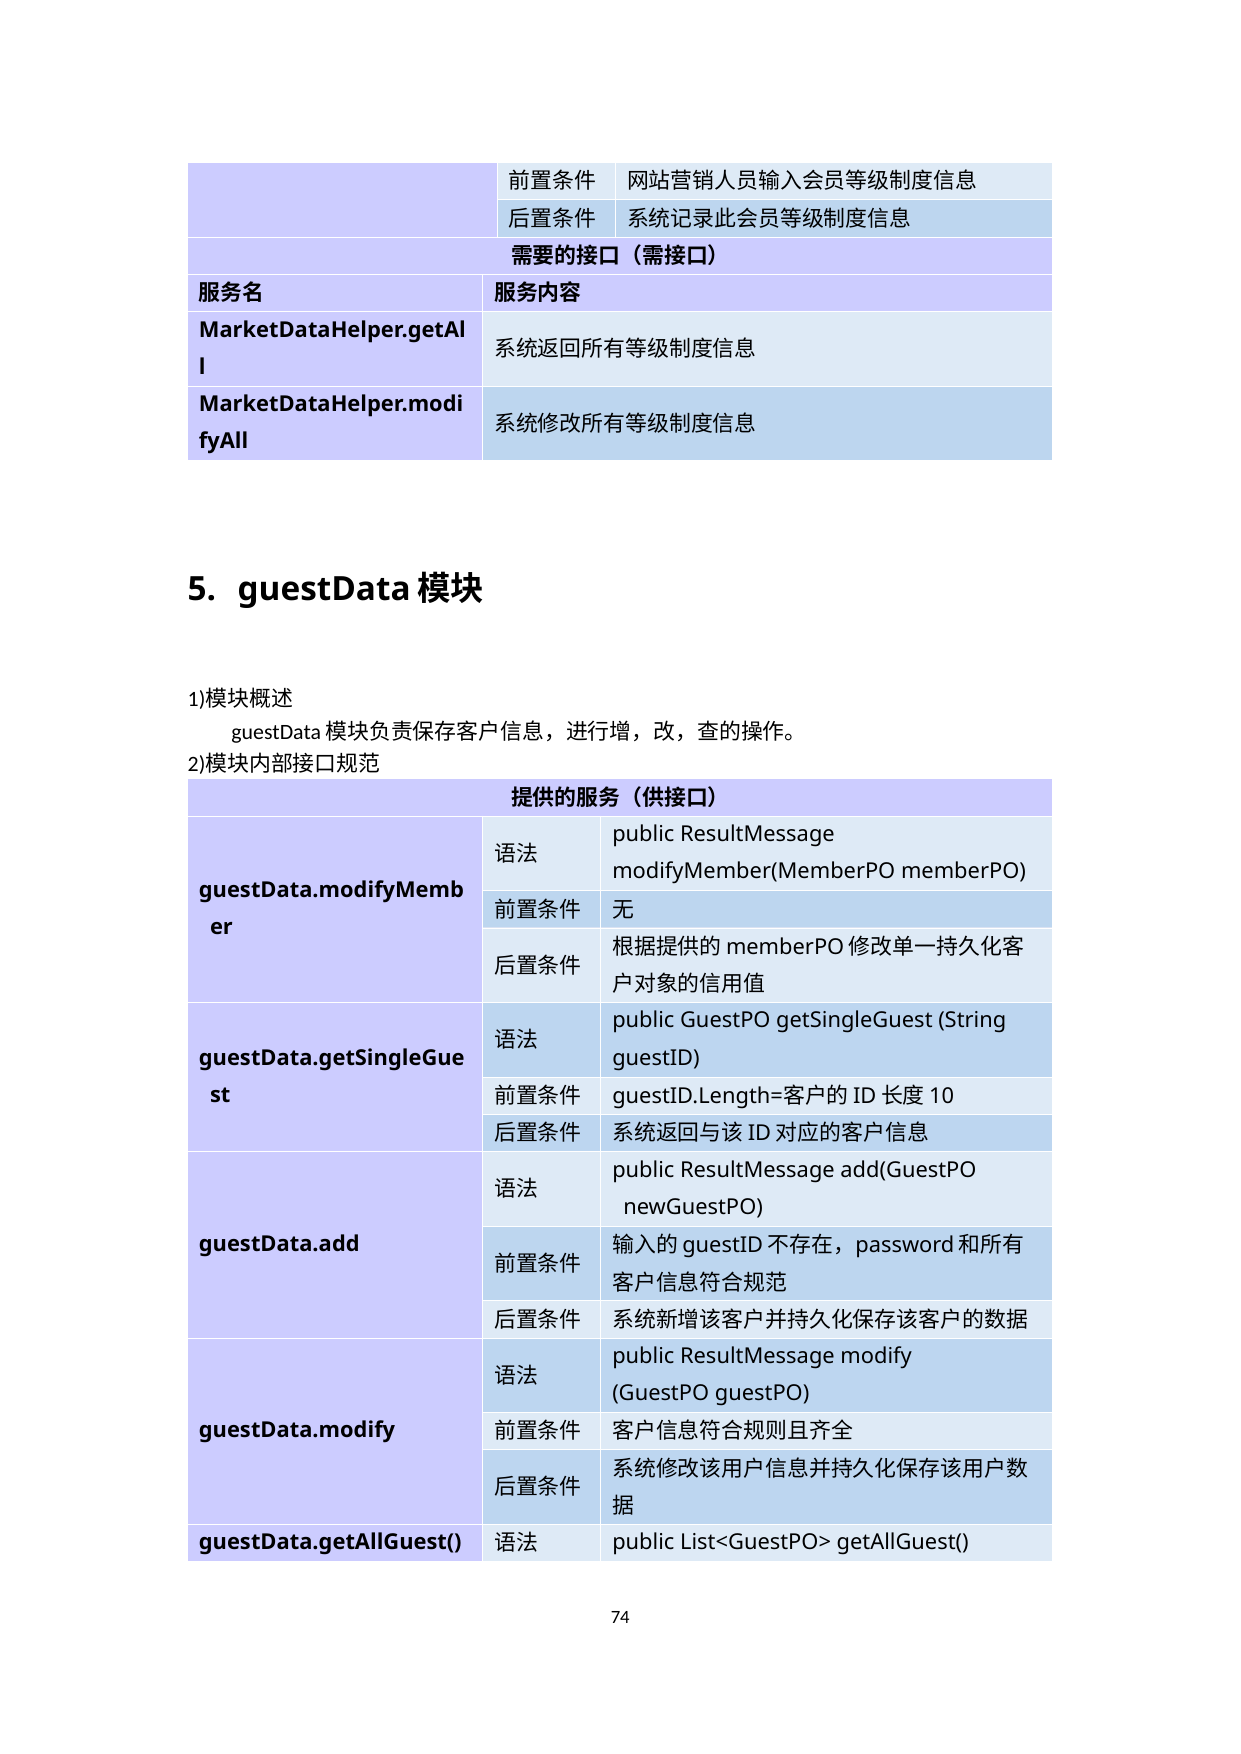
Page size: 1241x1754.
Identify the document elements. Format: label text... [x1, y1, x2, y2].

table_cell 后置条件 [483, 1115, 600, 1151]
table_cell MarketDataHelper.getAll [188, 312, 482, 386]
table_cell 根据提供的memberPO修改单一持久化客户对象的信用值 [601, 929, 1052, 1002]
text 1)模块概述 [187, 681, 1053, 713]
table_cell public List<GuestPO> getAllGuest() [601, 1525, 1052, 1561]
table_cell 后置条件 [483, 1301, 600, 1338]
table_cell 系统返回所有等级制度信息 [483, 312, 1052, 386]
table_cell guestID.Length=客户的ID长度10 [601, 1078, 1052, 1114]
table_cell guestData.modifyMember [188, 817, 482, 1002]
table_cell public ResultMessage modify (GuestPO guestPO) [601, 1339, 1052, 1412]
text guestData模块负责保存客户信息，进行增，改，查的操作。 [231, 713, 1053, 746]
table_cell 需要的接口（需接口） [188, 238, 1052, 274]
table_cell 前置条件 [483, 1078, 600, 1114]
table_cell 系统修改所有等级制度信息 [483, 387, 1052, 460]
table_cell 系统新增该客户并持久化保存该客户的数据 [601, 1301, 1052, 1338]
table_cell guestData.modify [188, 1339, 482, 1524]
table_header 提供的服务（供接口） [188, 779, 1052, 816]
table_cell 前置条件 [498, 163, 615, 199]
table_cell 前置条件 [483, 1227, 600, 1300]
table_cell 输入的guestID不存在，password和所有客户信息符合规范 [601, 1227, 1052, 1300]
table_cell 客户信息符合规则且齐全 [601, 1413, 1052, 1449]
table_cell 服务名 [188, 275, 482, 311]
table_cell guestData.getSingleGuest [188, 1003, 482, 1151]
table_cell 前置条件 [483, 1413, 600, 1449]
table_cell 后置条件 [483, 929, 600, 1002]
table_cell 语法 [483, 1003, 600, 1077]
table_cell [188, 1525, 482, 1561]
table_cell 后置条件 [498, 200, 615, 237]
table_cell 语法 [483, 1152, 600, 1226]
table_cell public ResultMessage add(GuestPO newGuestPO) [601, 1152, 1052, 1226]
table_cell 语法 [483, 817, 600, 890]
table_cell 系统修改该用户信息并持久化保存该用户数据 [601, 1450, 1052, 1524]
table_cell 语法 [483, 1339, 600, 1412]
text 2)模块内部接口规范 [187, 746, 1053, 778]
subtitle guestData模块 [187, 553, 1053, 618]
table_cell 网站营销人员输入会员等级制度信息 [616, 163, 1052, 199]
table_cell 服务内容 [483, 275, 1052, 311]
table_cell 语法 [483, 1525, 600, 1561]
table_cell 后置条件 [483, 1450, 600, 1524]
table_cell 前置条件 [483, 891, 600, 927]
table_cell 系统记录此会员等级制度信息 [616, 200, 1052, 237]
table_cell guestData.add [188, 1152, 482, 1338]
table_cell public GuestPO getSingleGuest (String guestID) [601, 1003, 1052, 1077]
table_cell 无 [601, 891, 1052, 927]
table_cell 系统返回与该ID对应的客户信息 [601, 1115, 1052, 1151]
table_cell MarketDataHelper.modifyAll [188, 387, 482, 460]
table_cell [188, 163, 497, 237]
table_cell public ResultMessage modifyMember(MemberPO memberPO) [601, 817, 1052, 890]
